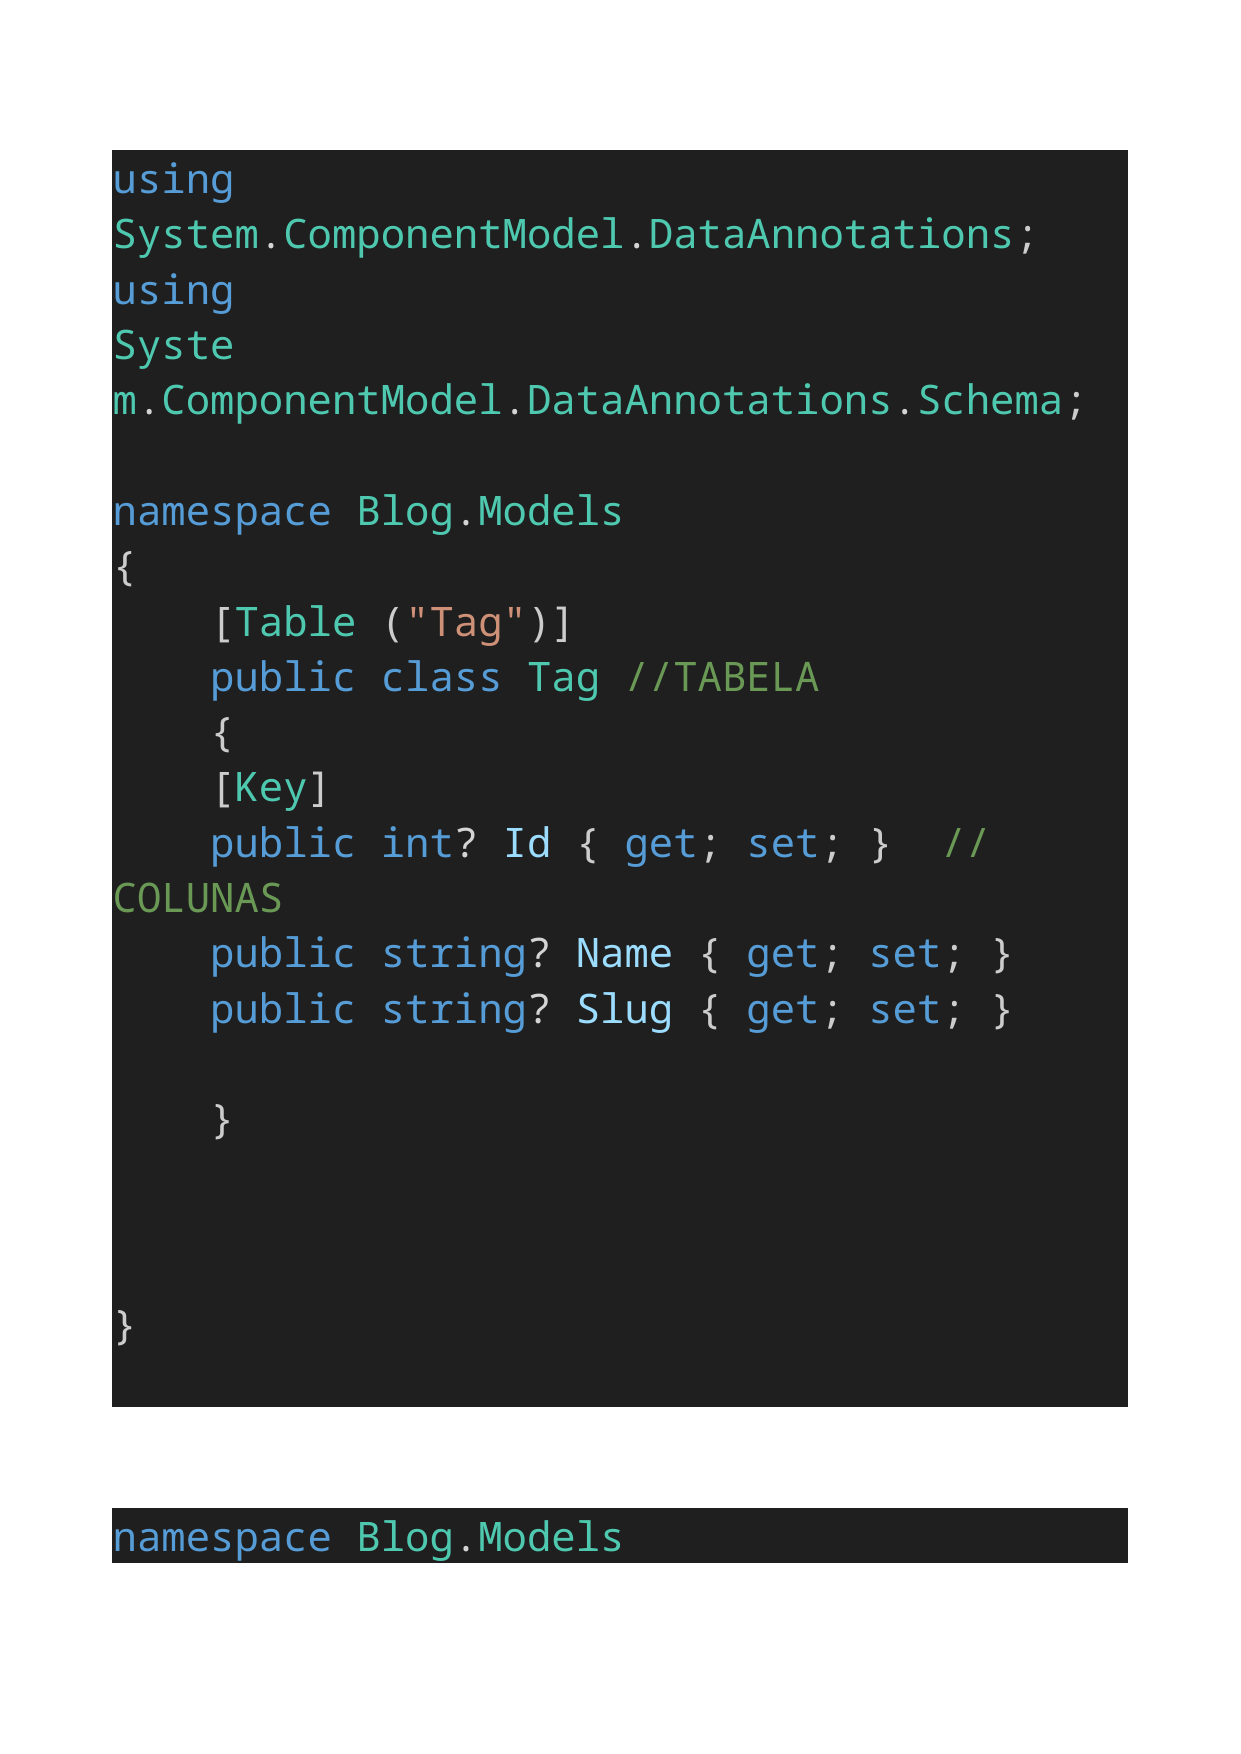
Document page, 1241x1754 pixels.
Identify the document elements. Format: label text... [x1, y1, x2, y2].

text } [112, 1296, 1128, 1352]
text public class Tag //TABELA [112, 648, 1128, 703]
text namespace Blog.Models [112, 482, 1128, 537]
text [Table ("Tag")] [112, 592, 1128, 648]
text public string? Slug { get; set; } [112, 980, 1128, 1035]
text using System.ComponentModel.DataAnnotations; [112, 150, 1128, 261]
text { [112, 537, 1128, 592]
text { [112, 703, 1128, 758]
text using System.ComponentModel.DataAnnotations.Schema; [112, 261, 1128, 427]
text public string? Name { get; set; } [112, 924, 1128, 980]
text public int? Id { get; set; } // COLUNAS [112, 814, 1128, 924]
text } [112, 1090, 1128, 1146]
text namespace Blog.Models [112, 1508, 1128, 1563]
text [Key] [112, 758, 1128, 814]
